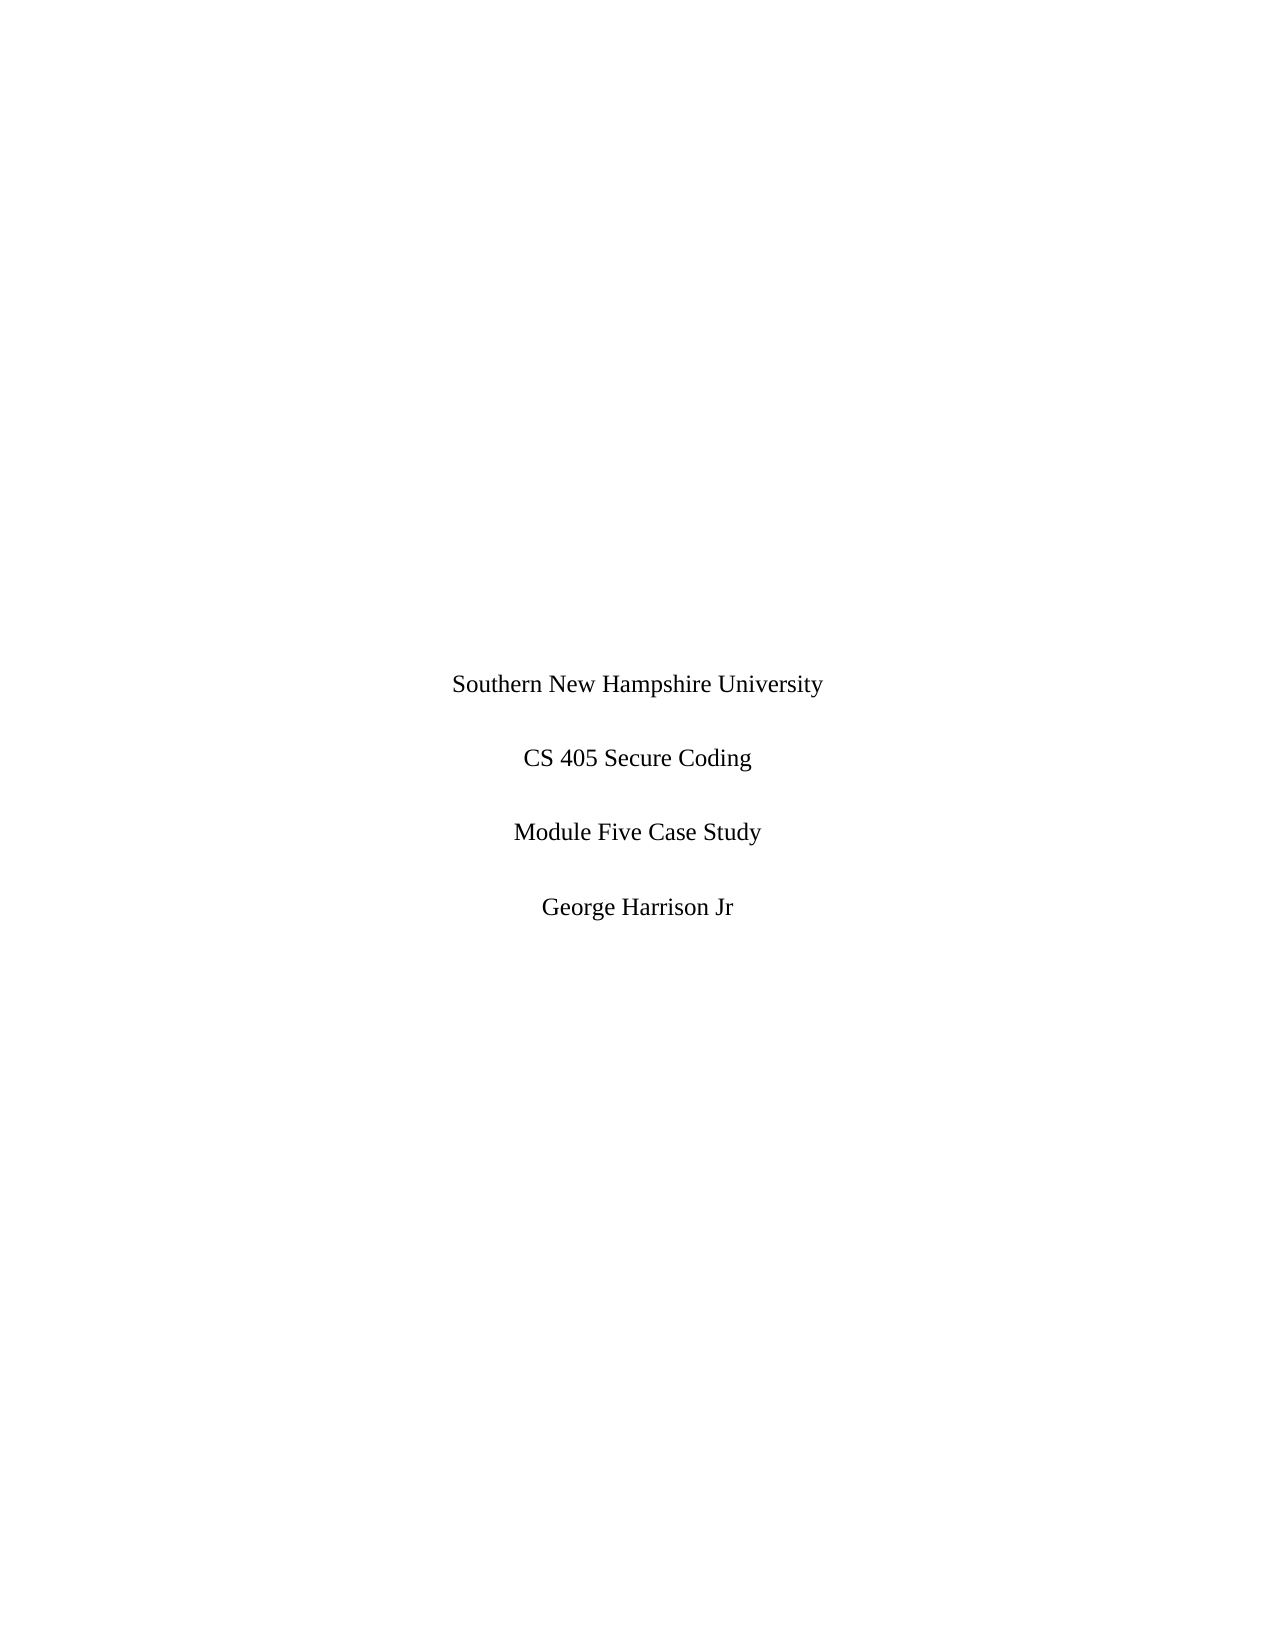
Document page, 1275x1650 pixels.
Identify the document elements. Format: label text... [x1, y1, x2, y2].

text Southern New Hampshire University [150, 669, 1125, 698]
text Module Five Case Study [150, 817, 1125, 846]
text George Harrison Jr [150, 892, 1125, 920]
text CS 405 Secure Coding [150, 743, 1125, 772]
